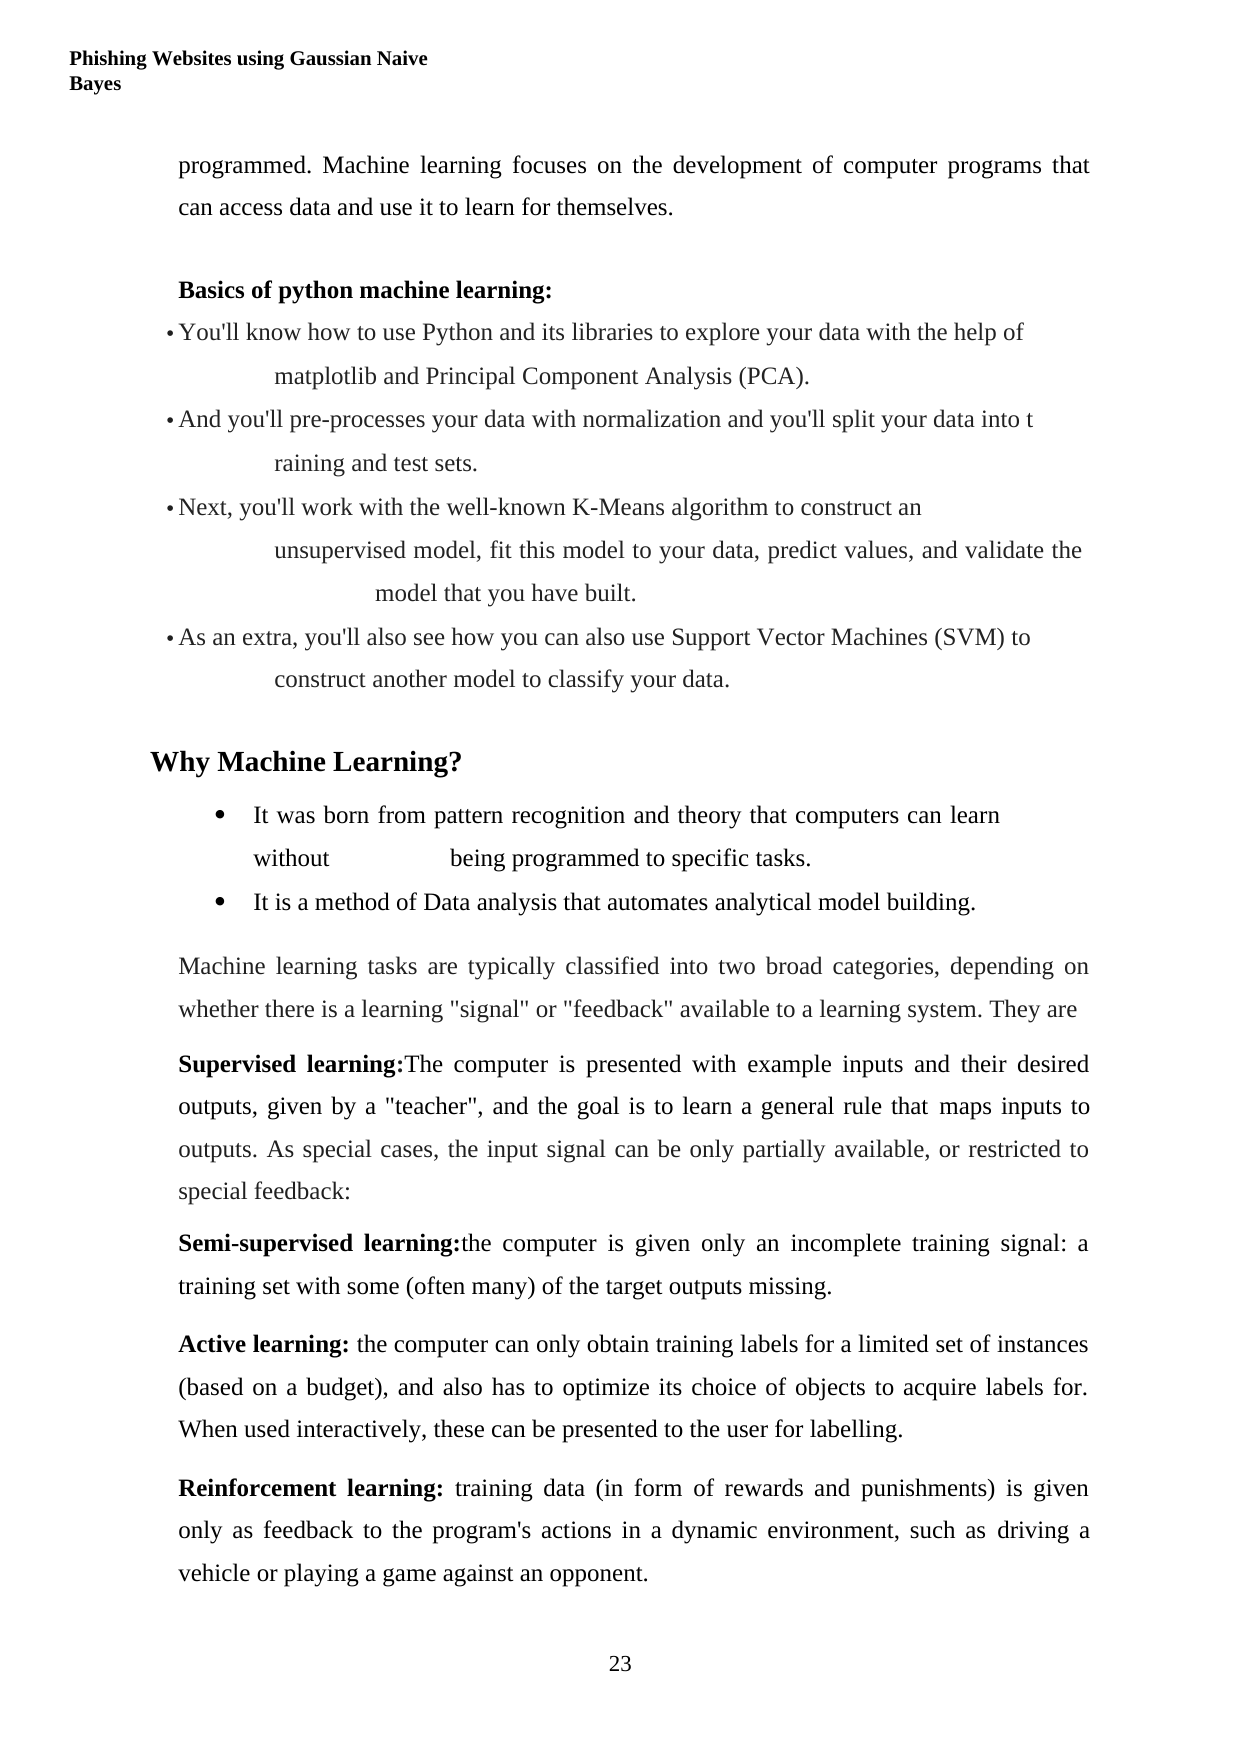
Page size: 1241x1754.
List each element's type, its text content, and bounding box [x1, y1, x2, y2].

list It is a method of Data analysis that automates analytical model building. [216, 887, 1090, 916]
subtitle Why Machine Learning? [150, 744, 1090, 778]
list Next, you'll work with the well-known K-Means algorithm to construct an unsupervised model, fit this model to your data, predict values, and validate the model that you have built. [166, 492, 1090, 607]
list As an extra, you'll also see how you can also use Support Vector Machines (SVM) to construct another model to classify your data. [166, 622, 1090, 693]
text Supervised learning:The computer is presented with example inputs and their desired outputs, given by a "teacher", and the goal is to learn a general rule that maps inputs to outputs. As special cases, the input signal can be only partially available, or restricted to special feedback: [178, 1049, 1090, 1205]
list And you'll pre-processes your data with normalization and you'll split your data into t raining and test sets. [166, 404, 1090, 476]
text Machine learning tasks are typically classified into two broad categories, depending on whether there is a learning "signal" or "feedback" available to a learning system. They are [178, 951, 1090, 1023]
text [178, 150, 1090, 221]
text Reinforcement learning: training data (in form of rewards and punishments) is given only as feedback to the program's actions in a dynamic environment, such as driving a vehicle or playing a game against an opponent. [178, 1473, 1090, 1586]
text Semi-supervised learning:the computer is given only an incomplete training signal: a training set with some (often many) of the target outputs missing. [178, 1228, 1090, 1300]
subtitle Basics of python machine learning: [178, 275, 1090, 303]
list It was born from pattern recognition and theory that computers can learn without being programmed to specific tasks. [216, 801, 1001, 871]
text Active learning: the computer can only obtain training labels for a limited set of instances (based on a budget), and also has to optimize its choice of objects to acquire labels for. When used interactively, these can be presented to the user for labelling. [178, 1329, 1090, 1443]
list You'll know how to use Python and its libraries to explore your data with the help of matplotlib and Principal Component Analysis (PCA). [166, 317, 1090, 389]
